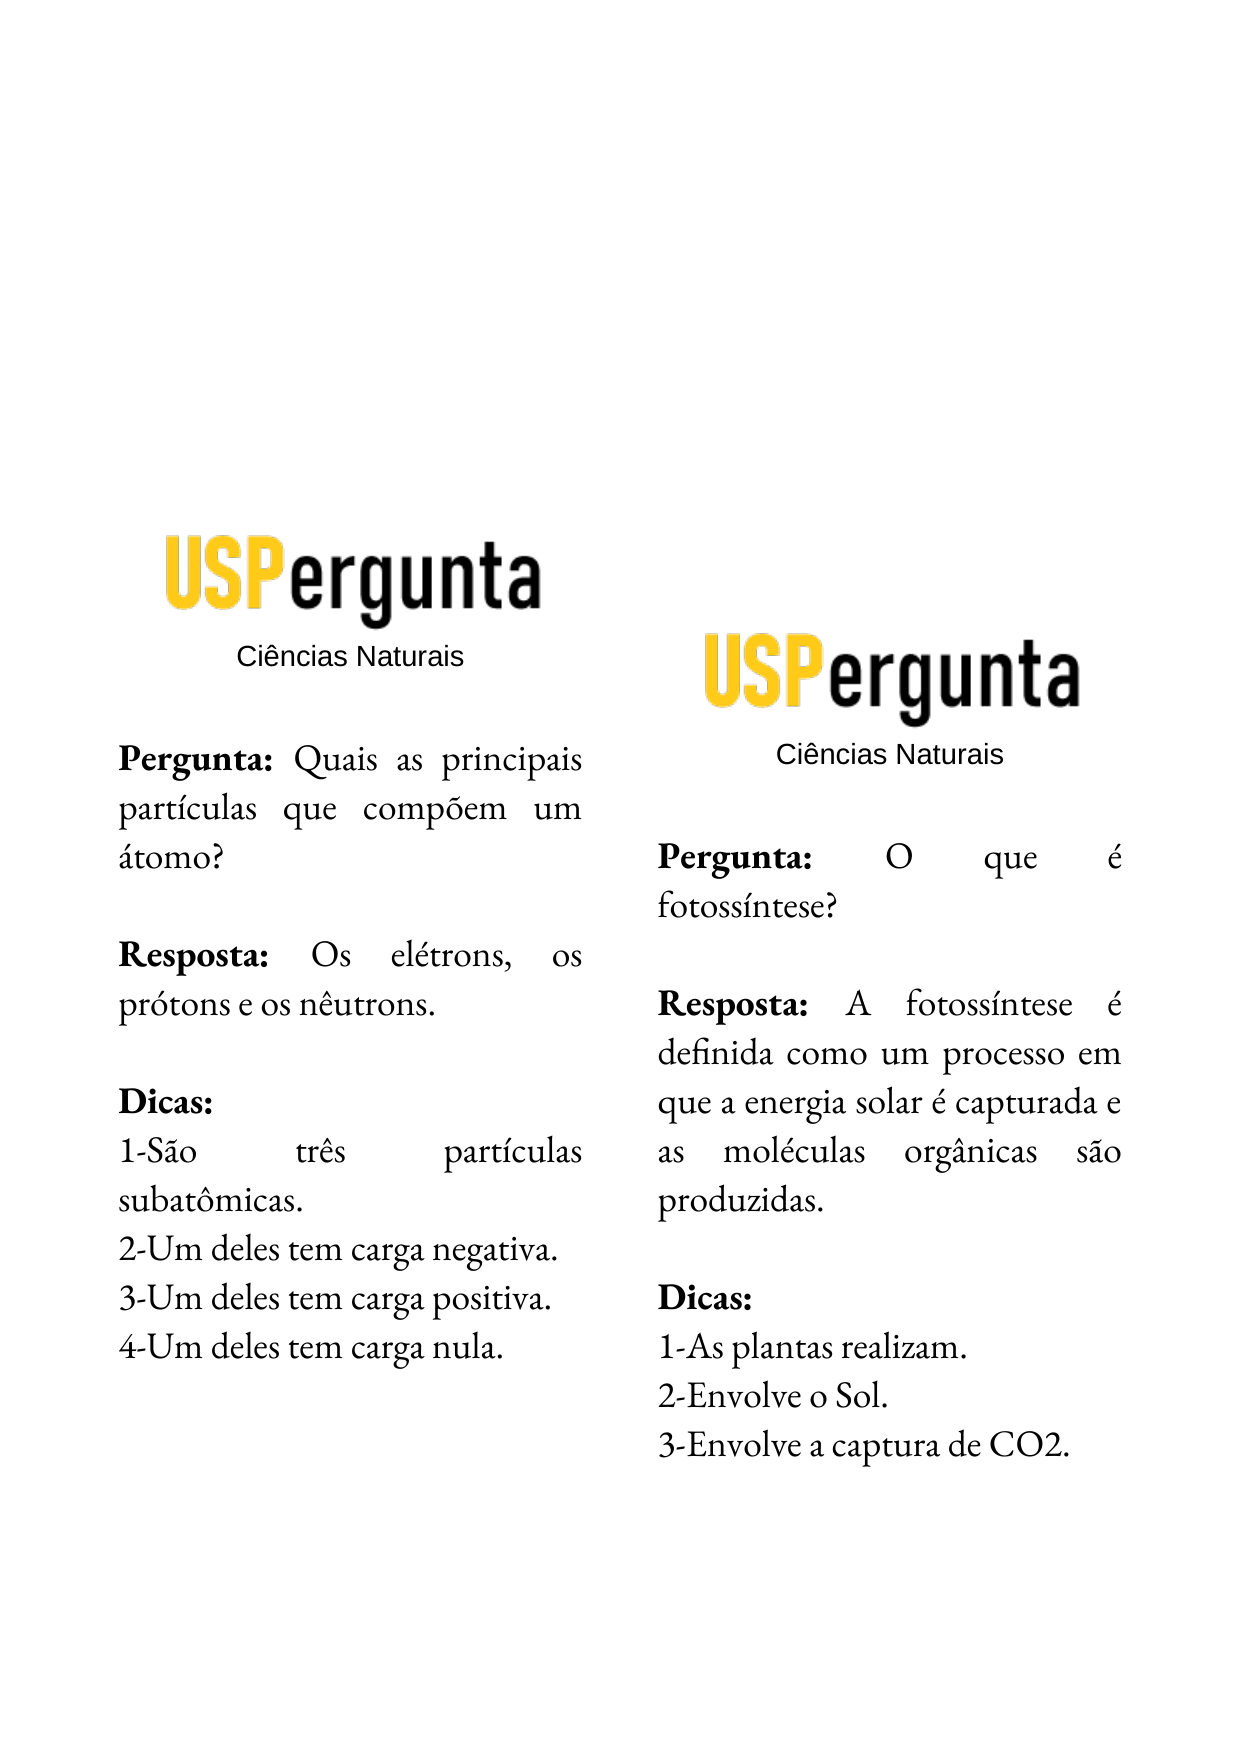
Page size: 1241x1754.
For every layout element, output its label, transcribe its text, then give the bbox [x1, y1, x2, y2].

text 3-Envolve a captura de CO2. [657, 1418, 1122, 1467]
picture [134, 509, 567, 640]
text Pergunta: O que é fotossíntese? [657, 831, 1122, 929]
text Dicas: [118, 1076, 582, 1124]
text Resposta: A fotossíntese é definida como um processo em que a energia solar é capturada e as moléculas orgânicas são produzidas. [657, 978, 1122, 1222]
text 2-Envolve o Sol. [657, 1369, 1122, 1418]
text Ciências Naturais [118, 639, 582, 673]
text 4-Um deles tem carga nula. [118, 1320, 582, 1369]
text Dicas: [657, 1271, 1122, 1320]
text Ciências Naturais [657, 737, 1122, 771]
text Resposta: Os elétrons, os prótons e os nêutrons. [118, 929, 582, 1027]
picture [673, 607, 1106, 738]
text 1-As plantas realizam. [657, 1320, 1122, 1369]
text Pergunta: Quais as principais partículas que compõem um átomo? [118, 733, 582, 880]
text 3-Um deles tem carga positiva. [118, 1271, 582, 1320]
text 2-Um deles tem carga negativa. [118, 1222, 582, 1271]
text 1-São três partículas subatômicas. [118, 1124, 582, 1222]
